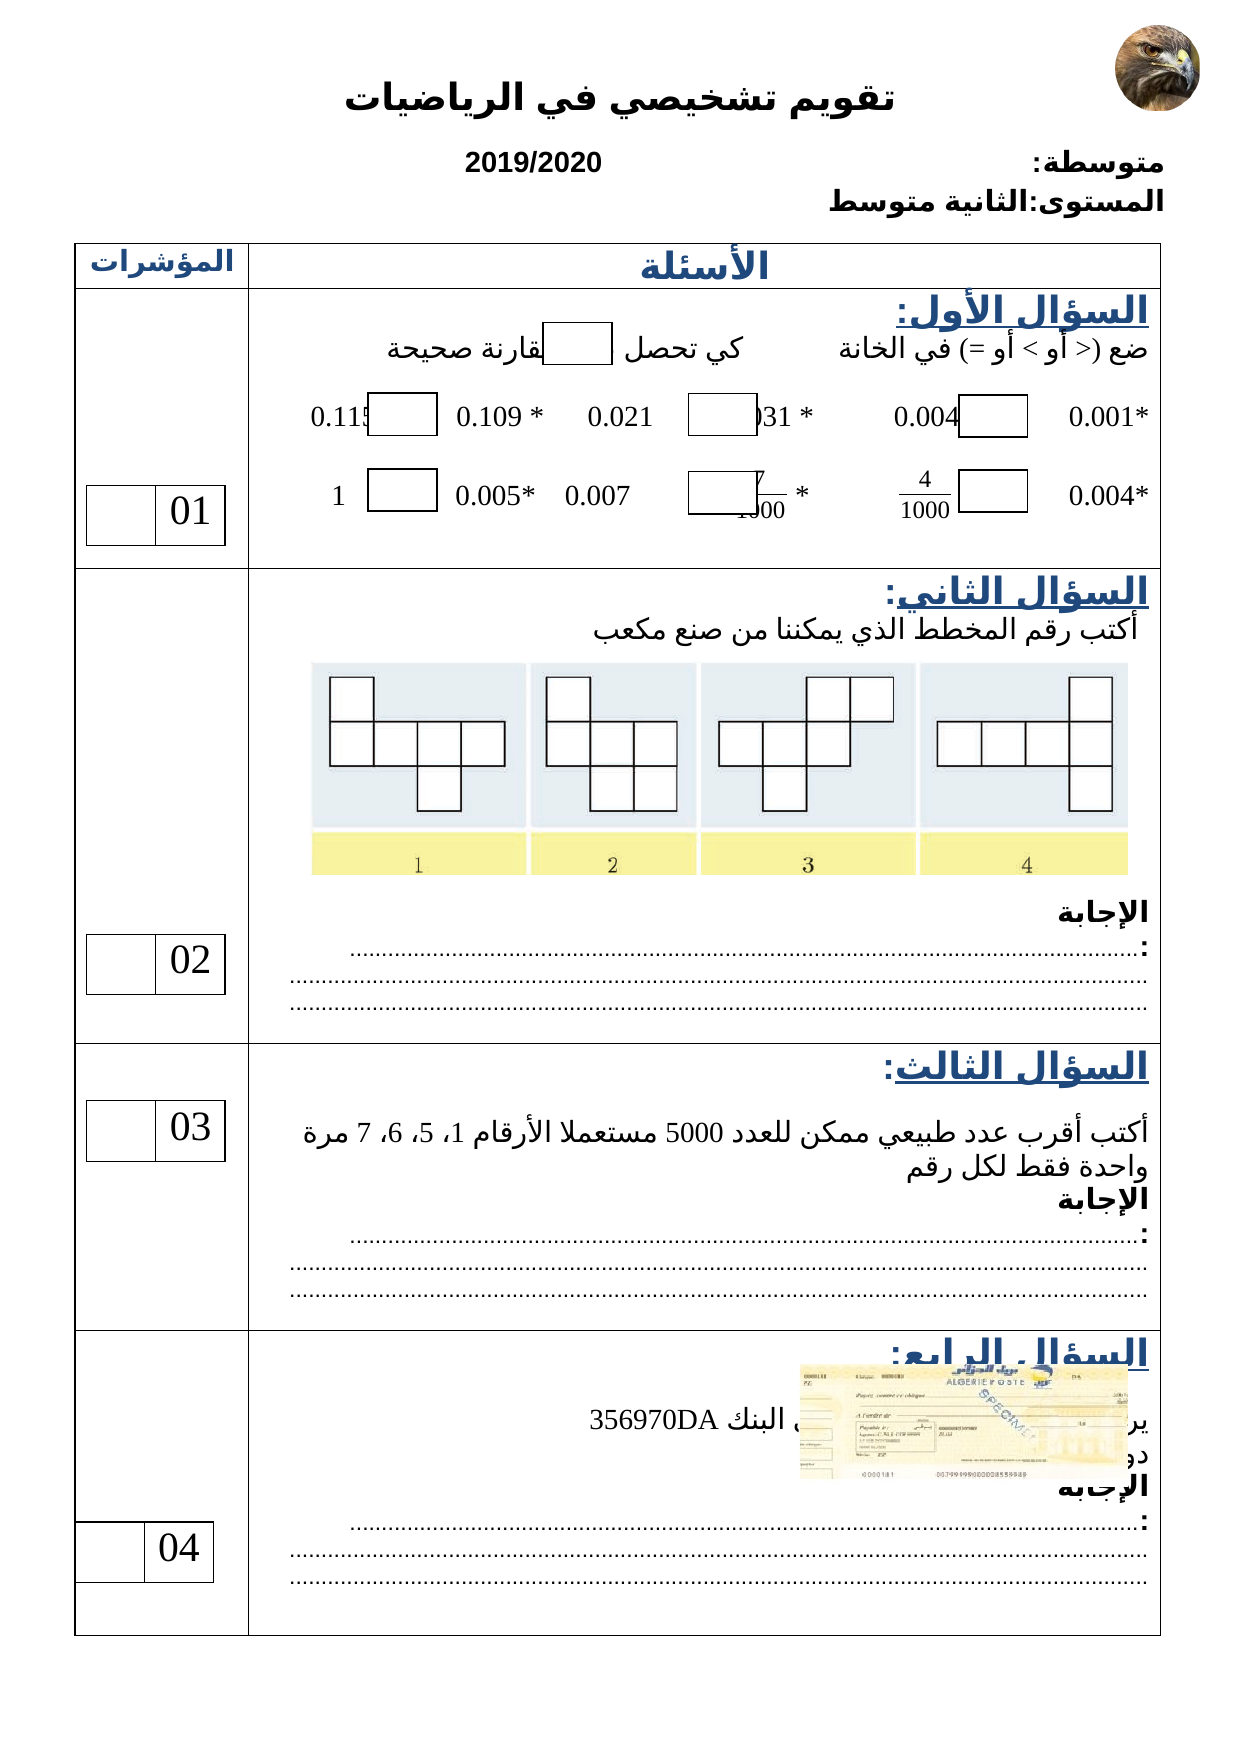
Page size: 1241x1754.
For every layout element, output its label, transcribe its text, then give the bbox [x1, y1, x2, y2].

table_cell [76, 569, 248, 1043]
table_cell [76, 289, 248, 568]
picture [798, 1364, 1128, 1487]
picture [1115, 25, 1200, 111]
table_cell [76, 1044, 248, 1330]
table_cell السؤال الأول: ضع (< أو > أو =) في الخانة كي تحصل على مقارنة صحيحة *0.001 0.004 * 0.031 0.021 * 0.109 0.115 *0.004 * 0.007 *0.005 1 [249, 289, 1160, 568]
table_cell السؤال الثاني: أكتب رقم المخطط الذي يمكننا من صنع مكعب الإجابة :............................................................................................................................ ....................................................................................................................................... ....................................................................................................................................... [249, 569, 1160, 1043]
table_cell السؤال الرابع: يريد والدك إيداع هذا المبلغ في البنك 356970DA دون الكتابة الحرفية للمبلغ الإجابة :............................................................................................................................ ....................................................................................................................................... ....................................................................................................................................... [249, 1331, 1160, 1635]
table_cell السؤال الثالث: أكتب أقرب عدد طبيعي ممكن للعدد 5000 مستعملا الأرقام 1، 5، 6، 7 مرة واحدة فقط لكل رقم الإجابة :............................................................................................................................ ....................................................................................................................................... ....................................................................................................................................... [249, 1044, 1160, 1330]
table_cell [76, 1331, 248, 1635]
table_header المؤشرات [76, 244, 248, 287]
text متوسطة: 2019/2020 المستوى:الثانية متوسط [75, 145, 1165, 217]
text تقويم تشخيصي في الرياضيات [75, 75, 1165, 118]
table_header الأسئلة [249, 244, 1160, 287]
